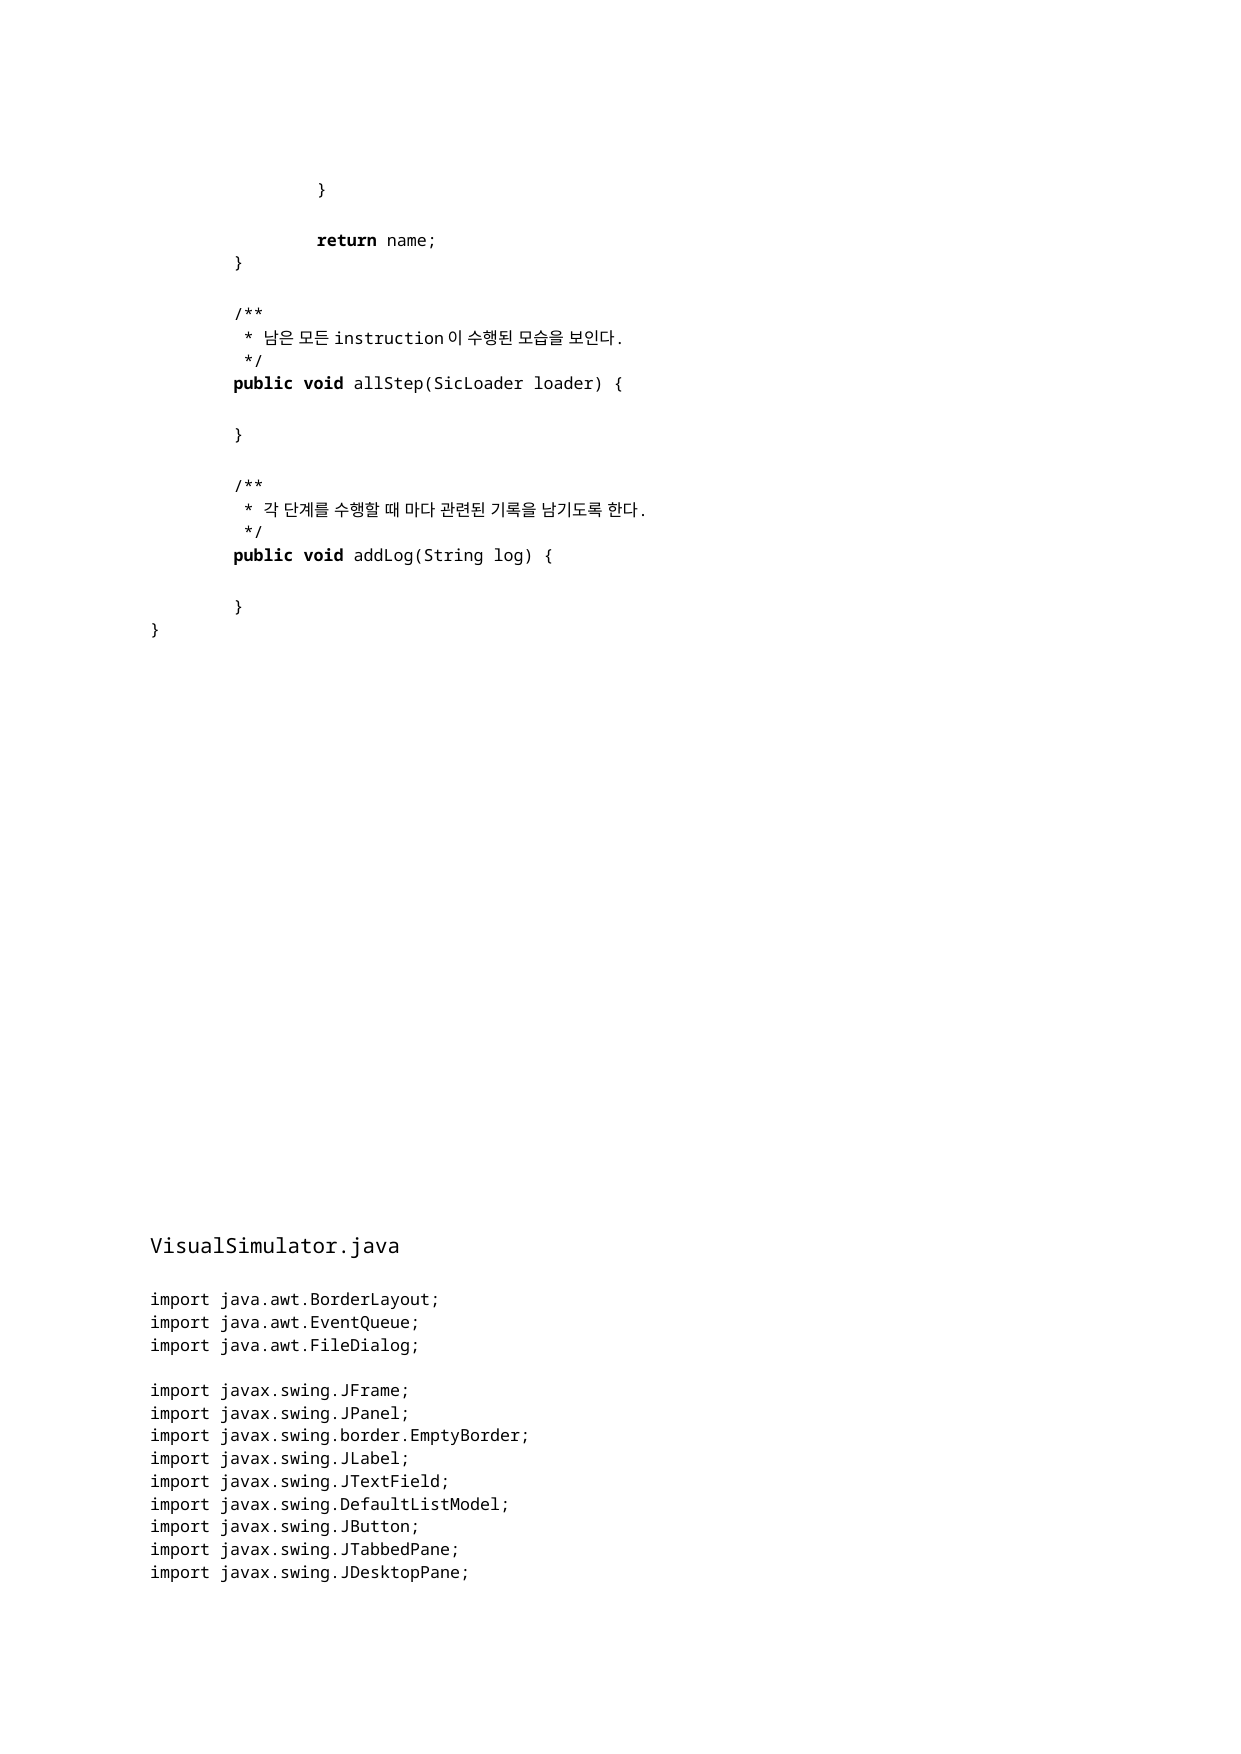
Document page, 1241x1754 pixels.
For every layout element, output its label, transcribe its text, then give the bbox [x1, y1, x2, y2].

text import javax.swing.JLabel; [150, 1447, 1090, 1469]
text public void addLog(String log) { [150, 544, 1090, 567]
text /** [150, 302, 1090, 325]
text import java.awt.BorderLayout; [150, 1288, 1090, 1310]
text VisualSimulator.java [150, 1231, 1090, 1259]
text */ [150, 521, 1090, 544]
text */ [150, 349, 1090, 372]
text import javax.swing.JDesktopPane; [150, 1560, 1090, 1583]
text import javax.swing.DefaultListModel; [150, 1492, 1090, 1515]
text } [150, 595, 1090, 618]
text import java.awt.FileDialog; [150, 1333, 1090, 1356]
text import javax.swing.JPanel; [150, 1401, 1090, 1424]
text public void allStep(SicLoader loader) { [150, 372, 1090, 394]
text import java.awt.EventQueue; [150, 1310, 1090, 1333]
text } [150, 177, 1090, 200]
text import javax.swing.border.EmptyBorder; [150, 1424, 1090, 1447]
text import javax.swing.JTabbedPane; [150, 1537, 1090, 1560]
text * 각 단계를 수행할 때 마다 관련된 기록을 남기도록 한다. [150, 497, 1090, 521]
text } [150, 251, 1090, 274]
text import javax.swing.JButton; [150, 1515, 1090, 1537]
text import javax.swing.JTextField; [150, 1469, 1090, 1492]
text /** [150, 474, 1090, 497]
text return name; [150, 228, 1090, 251]
text } [150, 618, 1090, 640]
text } [150, 423, 1090, 446]
text * 남은 모든 instruction이 수행된 모습을 보인다. [150, 325, 1090, 349]
text import javax.swing.JFrame; [150, 1378, 1090, 1401]
